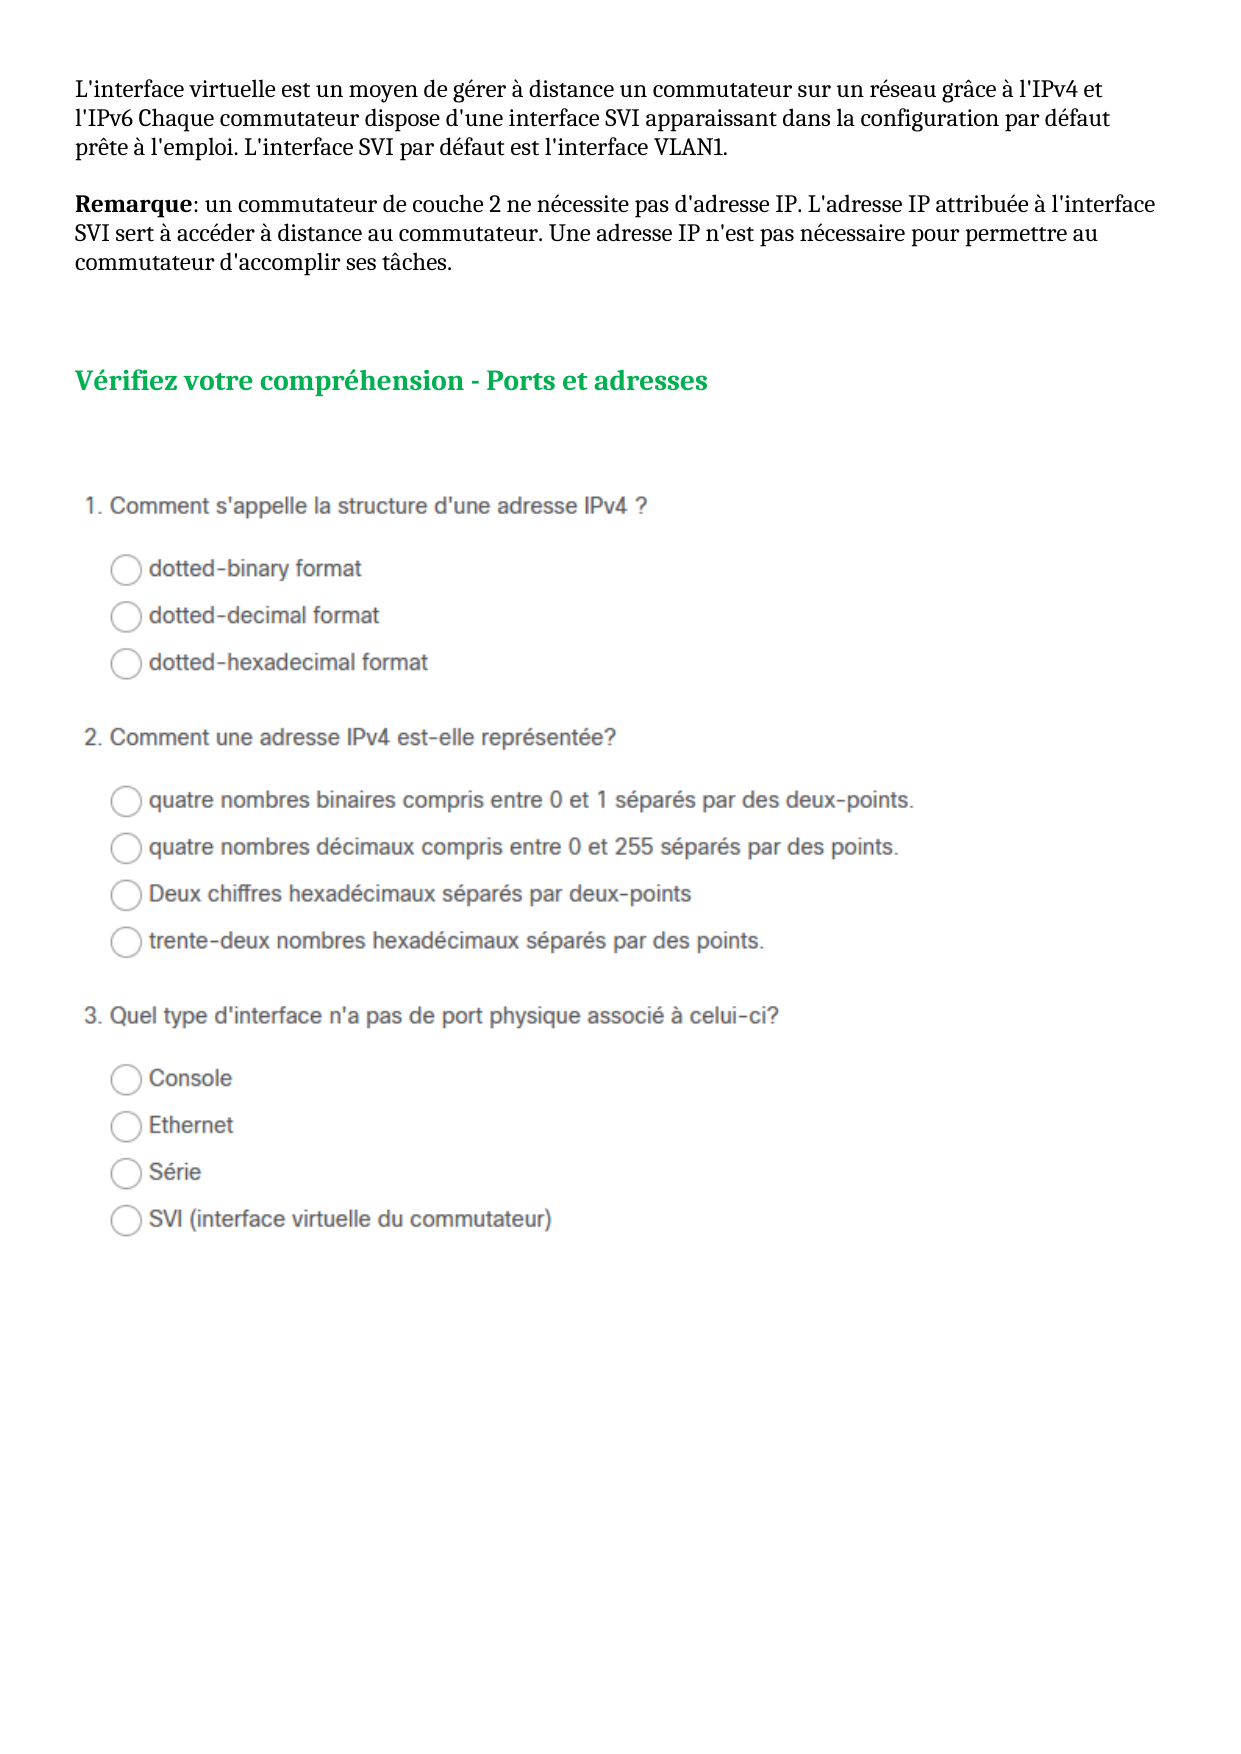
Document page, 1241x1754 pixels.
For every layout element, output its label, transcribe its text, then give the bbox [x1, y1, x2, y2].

text Remarque: un commutateur de couche 2 ne nécessite pas d'adresse IP. L'adresse IP attribuée à l'interface SVI sert à accéder à distance au commutateur. Une adresse IP n'est pas nécessaire pour permettre au commutateur d'accomplir ses tâches. [75, 190, 1165, 277]
text L'interface virtuelle est un moyen de gérer à distance un commutateur sur un réseau grâce à l'IPv4 et l'IPv6 Chaque commutateur dispose d'une interface SVI apparaissant dans la configuration par défaut prête à l'emploi. L'interface SVI par défaut est l'interface VLAN1. [75, 75, 1165, 161]
picture [75, 489, 922, 1249]
subtitle Vérifiez votre compréhension - Ports et adresses [75, 364, 1165, 397]
